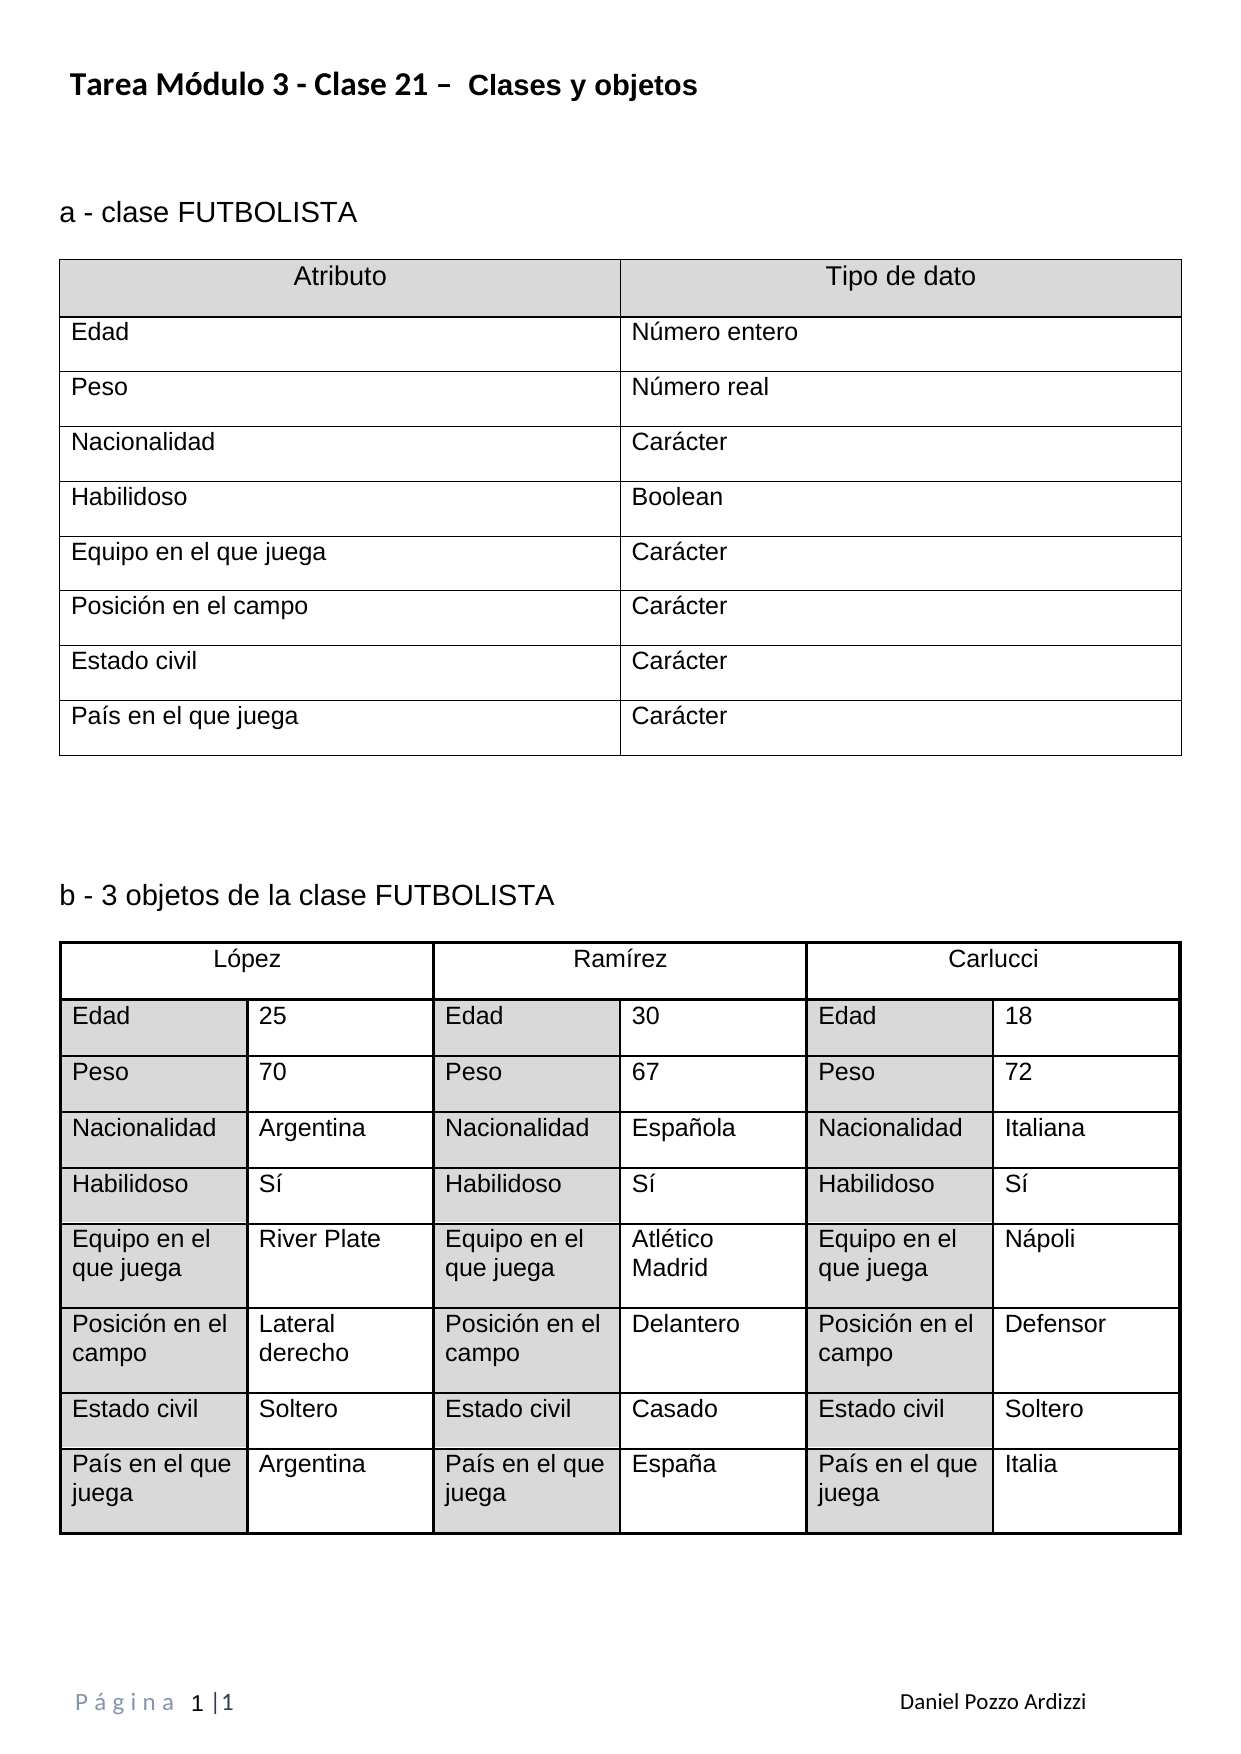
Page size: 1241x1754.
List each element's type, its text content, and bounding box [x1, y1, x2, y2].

table_cell País en el que juega [60, 701, 620, 755]
table_cell Edad [60, 318, 620, 371]
table_cell Italia [994, 1450, 1178, 1532]
table_cell 70 [249, 1057, 432, 1111]
table_cell Delantero [621, 1309, 805, 1392]
table_cell País en el que juega [808, 1450, 992, 1532]
table_cell Estado civil [435, 1394, 619, 1447]
table_cell Sí [249, 1169, 432, 1222]
table_cell Posición en el campo [60, 591, 620, 645]
table_cell Argentina [249, 1113, 432, 1167]
table_cell Peso [808, 1057, 992, 1111]
text a - clase FUTBOLISTA [59, 196, 1181, 229]
table_cell Carácter [621, 537, 1181, 590]
table_cell Equipo en el que juega [62, 1225, 246, 1307]
table_header Carlucci [808, 944, 1178, 998]
table_cell Equipo en el que juega [435, 1225, 619, 1307]
table_cell Estado civil [60, 646, 620, 700]
table_cell Soltero [249, 1394, 432, 1447]
table_header Ramírez [435, 944, 805, 998]
table_cell Lateral derecho [249, 1309, 432, 1392]
table_cell Nacionalidad [62, 1113, 246, 1167]
table_cell Edad [62, 1001, 246, 1055]
table_header Atributo [60, 260, 620, 316]
table_cell Nápoli [994, 1225, 1178, 1307]
table_cell País en el que juega [435, 1450, 619, 1532]
table_cell Carácter [621, 427, 1181, 481]
table_cell Sí [994, 1169, 1178, 1222]
table_cell Carácter [621, 591, 1181, 645]
table_cell Número entero [621, 318, 1181, 371]
table_cell Estado civil [62, 1394, 246, 1447]
table_cell País en el que juega [62, 1450, 246, 1532]
table_cell Sí [621, 1169, 805, 1222]
table_cell 67 [621, 1057, 805, 1111]
table_cell Casado [621, 1394, 805, 1447]
table_cell Número real [621, 372, 1181, 426]
table_cell Nacionalidad [60, 427, 620, 481]
text Tarea Módulo 3 - Clase 21 – Clases y objetos [69, 63, 1181, 104]
table_cell Defensor [994, 1309, 1178, 1392]
table_cell Peso [60, 372, 620, 426]
table_cell Peso [435, 1057, 619, 1111]
table_cell 18 [994, 1001, 1178, 1055]
table_cell Posición en el campo [435, 1309, 619, 1392]
table_cell Carácter [621, 701, 1181, 755]
table_cell Soltero [994, 1394, 1178, 1447]
table_cell Estado civil [808, 1394, 992, 1447]
table_cell Carácter [621, 646, 1181, 700]
text b - 3 objetos de la clase FUTBOLISTA [59, 878, 1181, 911]
table_cell Habilidoso [62, 1169, 246, 1222]
table_header Tipo de dato [621, 260, 1181, 316]
table_cell Italiana [994, 1113, 1178, 1167]
table_cell Boolean [621, 482, 1181, 536]
table_cell Posición en el campo [62, 1309, 246, 1392]
table_cell Edad [435, 1001, 619, 1055]
table_cell Nacionalidad [808, 1113, 992, 1167]
table_cell 25 [249, 1001, 432, 1055]
table_cell Habilidoso [435, 1169, 619, 1222]
table_cell Posición en el campo [808, 1309, 992, 1392]
table_header López [62, 944, 432, 998]
table_cell Habilidoso [808, 1169, 992, 1222]
table_cell Atlético Madrid [621, 1225, 805, 1307]
table_cell 30 [621, 1001, 805, 1055]
table_cell Argentina [249, 1450, 432, 1532]
table_cell Edad [808, 1001, 992, 1055]
table_cell Equipo en el que juega [808, 1225, 992, 1307]
table_cell River Plate [249, 1225, 432, 1307]
table_cell España [621, 1450, 805, 1532]
table_cell Española [621, 1113, 805, 1167]
table_cell Nacionalidad [435, 1113, 619, 1167]
table_cell Equipo en el que juega [60, 537, 620, 590]
table_cell Habilidoso [60, 482, 620, 536]
table_cell Peso [62, 1057, 246, 1111]
table_cell 72 [994, 1057, 1178, 1111]
